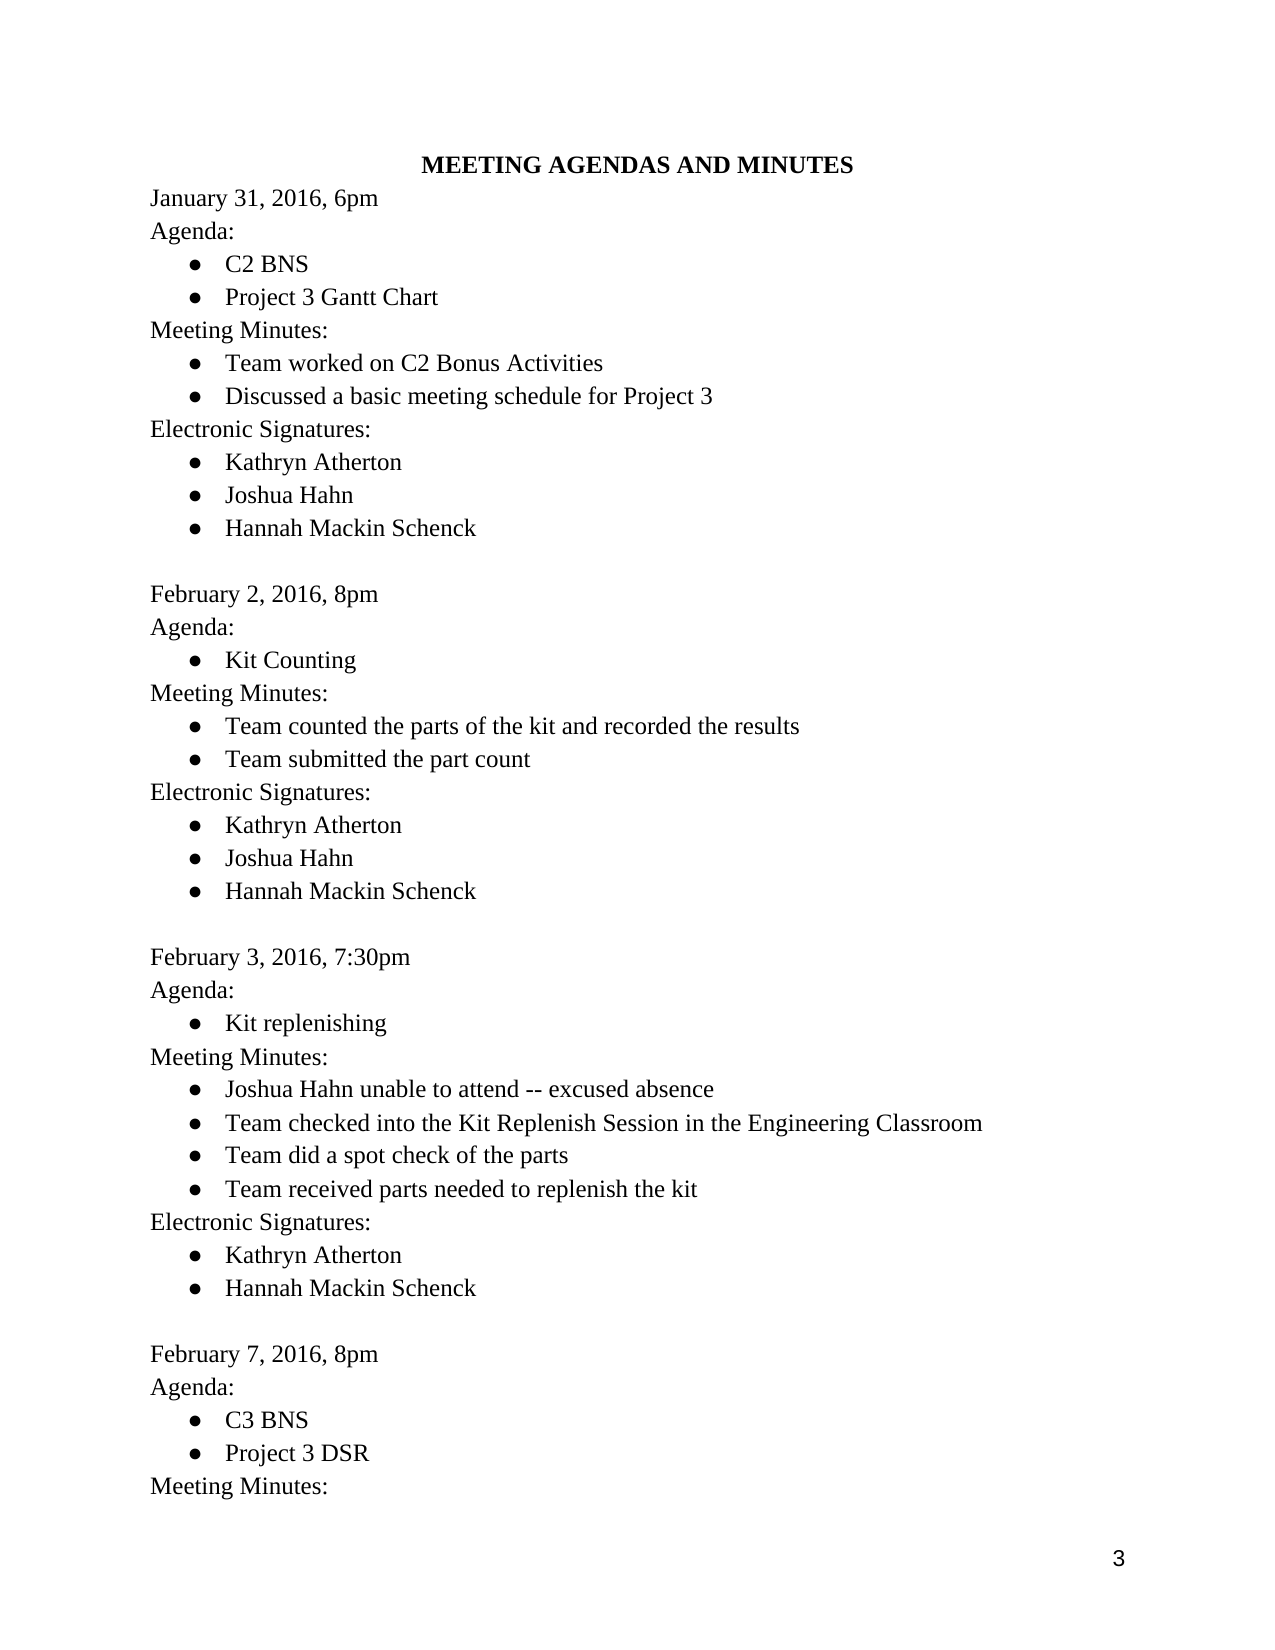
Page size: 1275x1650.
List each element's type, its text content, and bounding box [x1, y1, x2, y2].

text Meeting Minutes: [150, 678, 1125, 707]
list Kathryn Atherton [187, 810, 1125, 839]
text Agenda: [150, 1372, 1125, 1401]
list Kit Counting [187, 645, 1125, 674]
list Team worked on C2 Bonus Activities [187, 348, 1125, 377]
list Team checked into the Kit Replenish Session in the Engineering Classroom [187, 1108, 1125, 1136]
text Electronic Signatures: [150, 1207, 1125, 1235]
list Team submitted the part count [187, 744, 1125, 773]
list Project 3 DSR [187, 1438, 1125, 1467]
list Kathryn Atherton [187, 447, 1125, 476]
list C2 BNS [187, 249, 1125, 278]
list Joshua Hahn [187, 480, 1125, 509]
list Kit replenishing [187, 1008, 1125, 1037]
text February 3, 2016, 7:30pm [150, 942, 1125, 971]
text MEETING AGENDAS AND MINUTES [150, 150, 1125, 179]
list Team counted the parts of the kit and recorded the results [187, 711, 1125, 740]
list Hannah Mackin Schenck [187, 513, 1125, 542]
text January 31, 2016, 6pm [150, 183, 1125, 212]
text Electronic Signatures: [150, 414, 1125, 443]
text February 2, 2016, 8pm [150, 579, 1125, 608]
list Kathryn Atherton [187, 1240, 1125, 1268]
list C3 BNS [187, 1405, 1125, 1433]
list Joshua Hahn [187, 843, 1125, 872]
text Meeting Minutes: [150, 315, 1125, 344]
list Joshua Hahn unable to attend -- excused absence [187, 1074, 1125, 1103]
list Discussed a basic meeting schedule for Project 3 [187, 381, 1125, 410]
list Team received parts needed to replenish the kit [187, 1174, 1125, 1202]
text Meeting Minutes: [150, 1471, 1125, 1499]
text February 7, 2016, 8pm [150, 1339, 1125, 1367]
list Team did a spot check of the parts [187, 1141, 1125, 1169]
list Hannah Mackin Schenck [187, 876, 1125, 905]
text Agenda: [150, 216, 1125, 245]
list Project 3 Gantt Chart [187, 282, 1125, 311]
text Electronic Signatures: [150, 777, 1125, 806]
text Meeting Minutes: [150, 1042, 1125, 1070]
text Agenda: [150, 612, 1125, 641]
text Agenda: [150, 976, 1125, 1004]
list Hannah Mackin Schenck [187, 1273, 1125, 1301]
